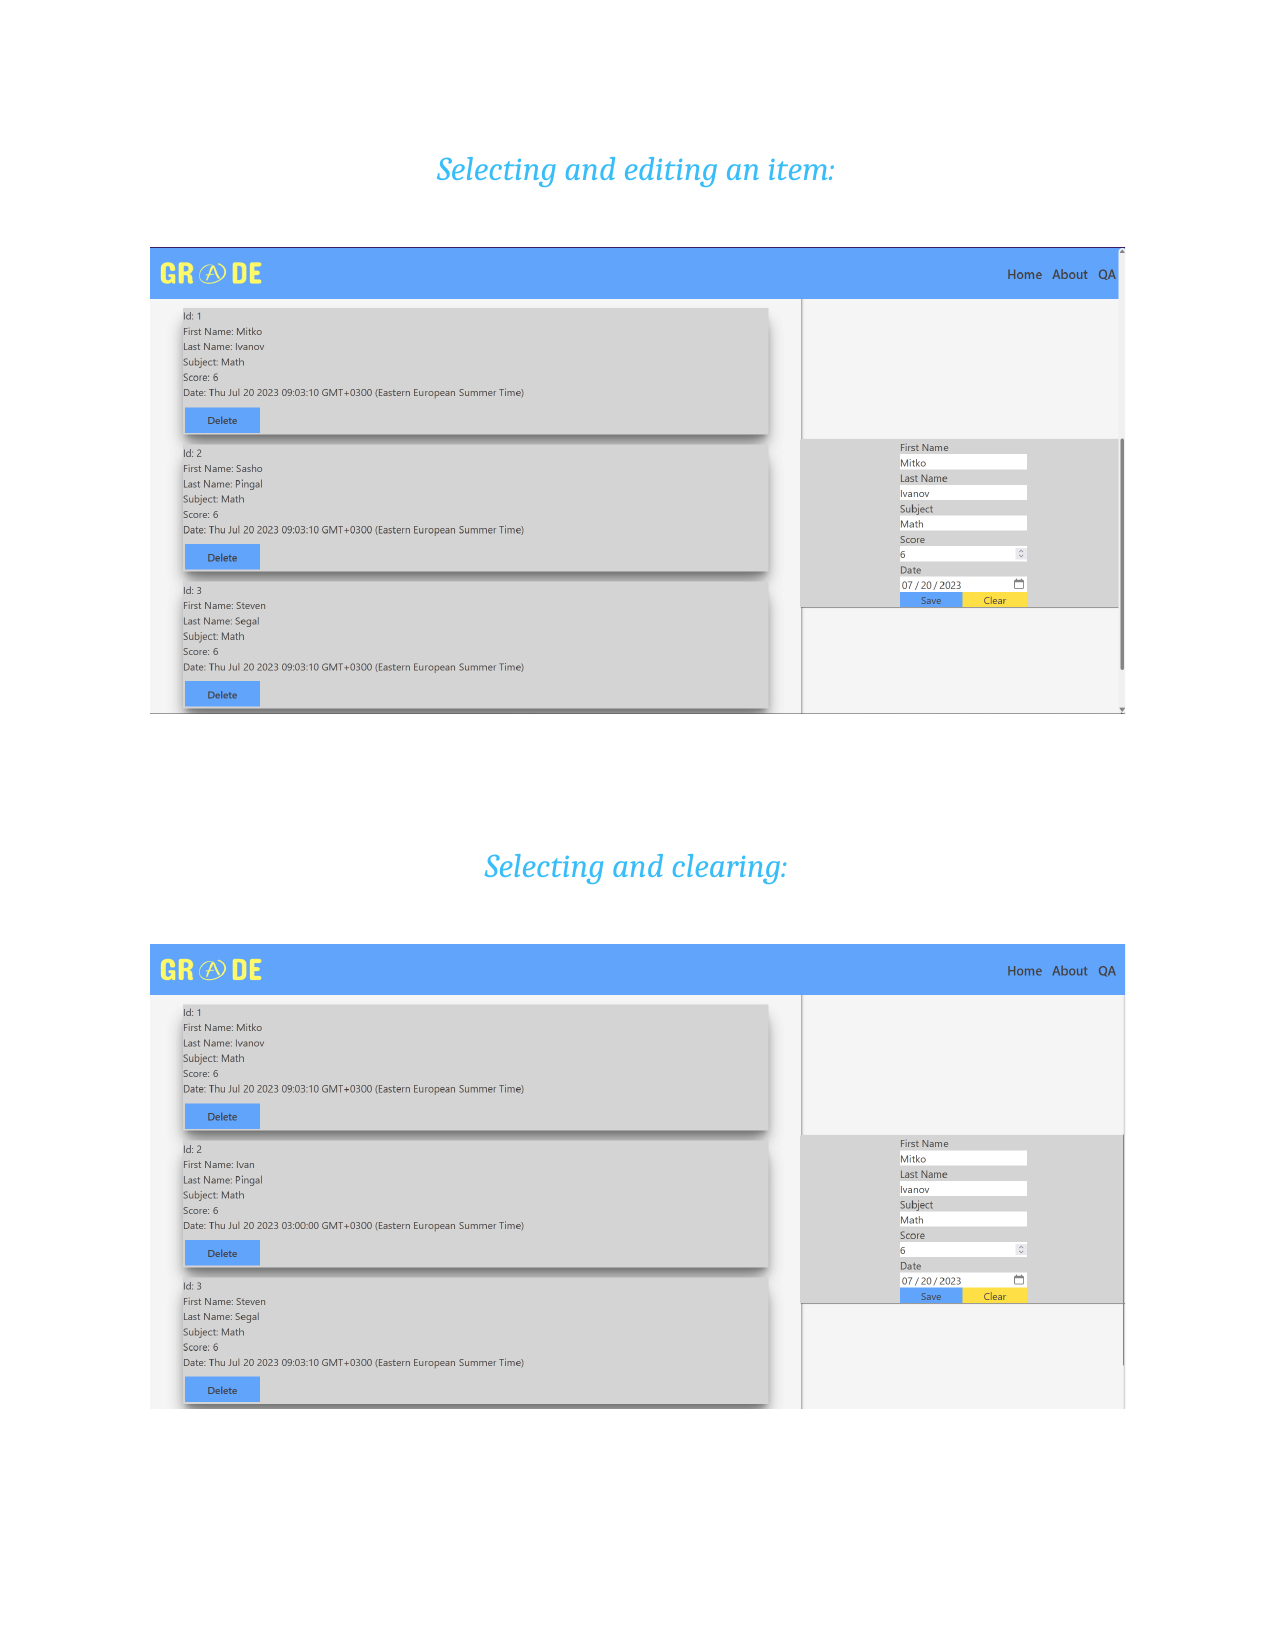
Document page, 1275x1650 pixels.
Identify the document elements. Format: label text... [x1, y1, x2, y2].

picture [150, 247, 1125, 714]
subtitle Selecting and clearing: [150, 847, 1125, 886]
subtitle Selecting and editing an item: [150, 150, 1125, 188]
picture [150, 944, 1125, 1409]
